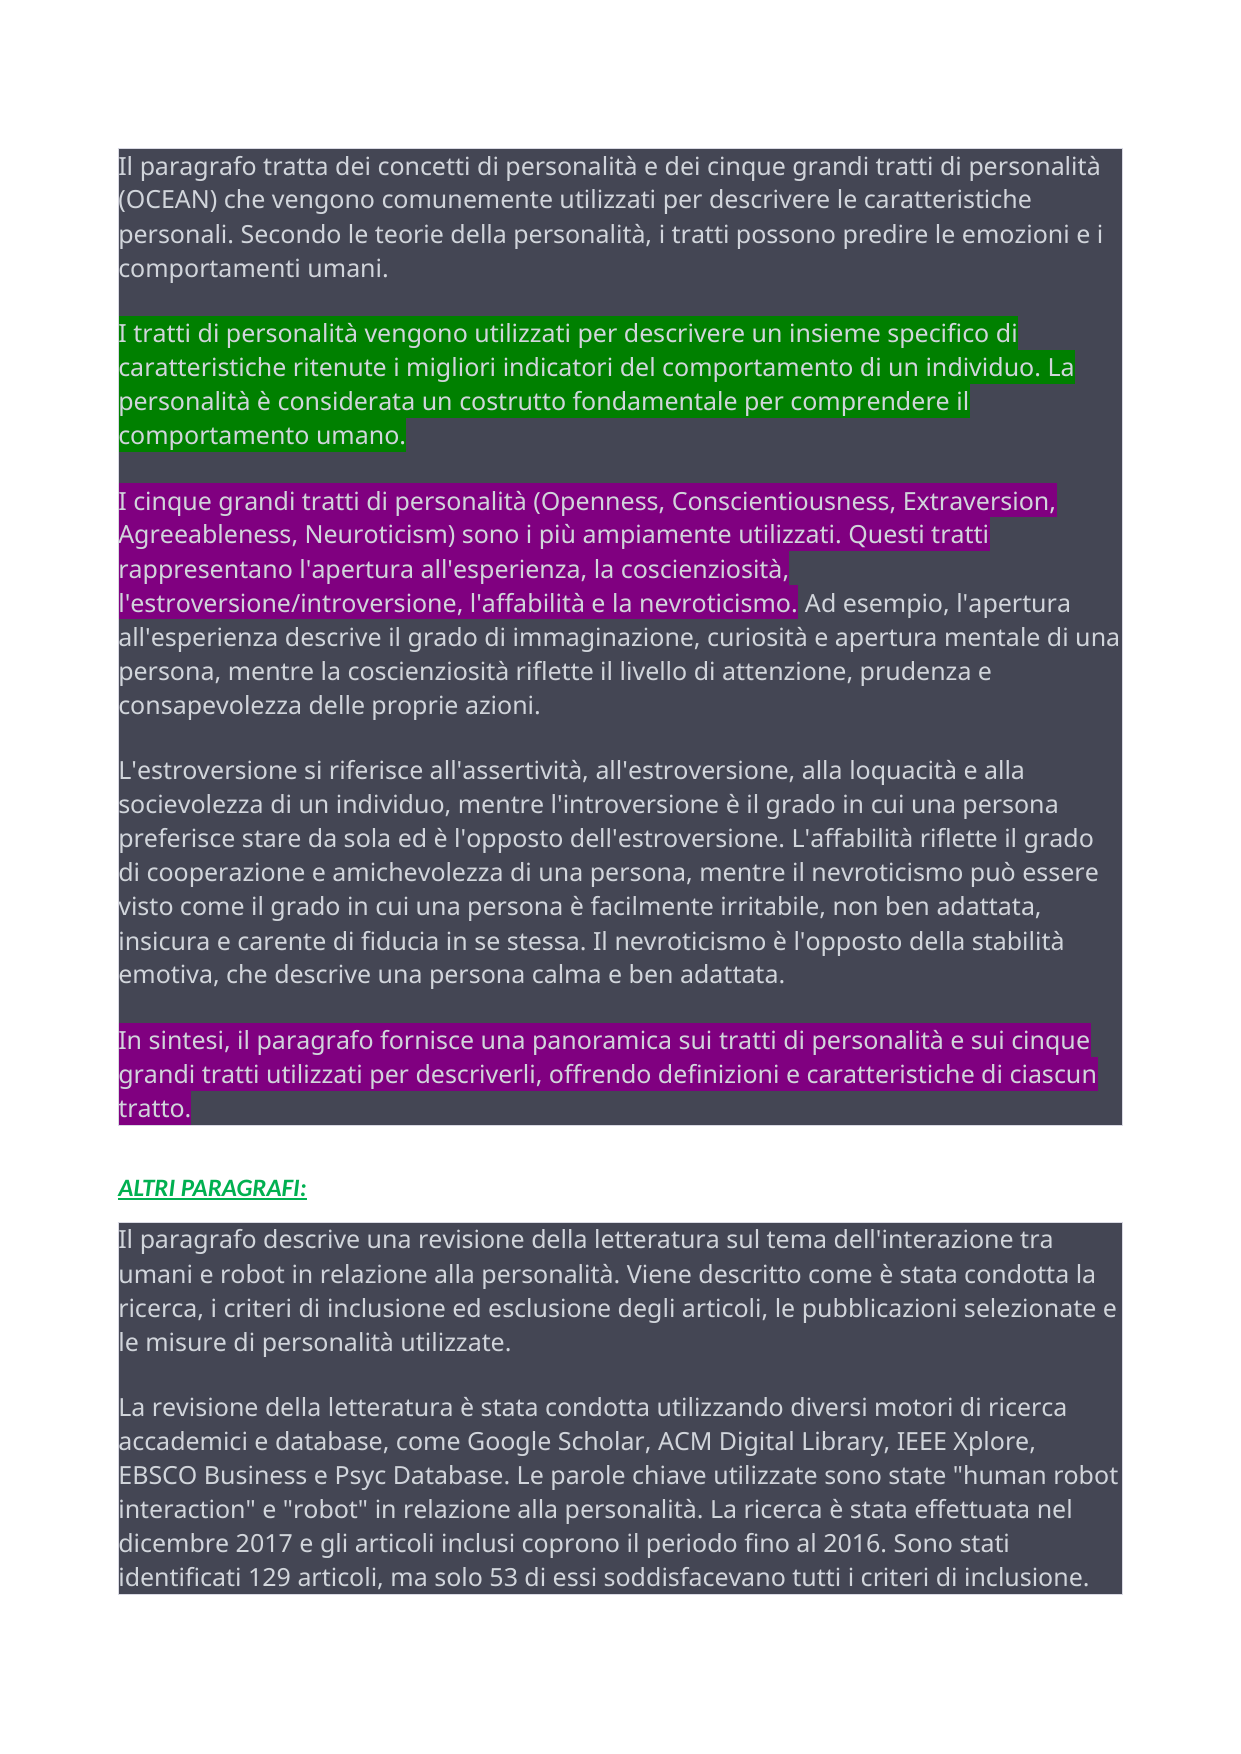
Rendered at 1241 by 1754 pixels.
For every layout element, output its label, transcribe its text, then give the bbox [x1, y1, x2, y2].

text La revisione della letteratura è stata condotta utilizzando diversi motori di ricerca accademici e database, come Google Scholar, ACM Digital Library, IEEE Xplore, EBSCO Business e Psyc Database. Le parole chiave utilizzate sono state "human robot interaction" e "robot" in relazione alla personalità. La ricerca è stata effettuata nel dicembre 2017 e gli articoli inclusi coprono il periodo fino al 2016. Sono stati identificati 129 articoli, ma solo 53 di essi soddisfacevano tutti i criteri di inclusione. [119, 1389, 1122, 1594]
text L'estroversione si riferisce all'assertività, all'estroversione, alla loquacità e alla socievolezza di un individuo, mentre l'introversione è il grado in cui una persona preferisce stare da sola ed è l'opposto dell'estroversione. L'affabilità riflette il grado di cooperazione e amichevolezza di una persona, mentre il nevroticismo può essere visto come il grado in cui una persona è facilmente irritabile, non ben adattata, insicura e carente di fiducia in se stessa. Il nevroticismo è l'opposto della stabilità emotiva, che descrive una persona calma e ben adattata. [119, 752, 1122, 991]
text I cinque grandi tratti di personalità (Openness, Conscientiousness, Extraversion, Agreeableness, Neuroticism) sono i più ampiamente utilizzati. Questi tratti rappresentano l'apertura all'esperienza, la coscienziosità, l'estroversione/introversione, l'affabilità e la nevroticismo. Ad esempio, l'apertura all'esperienza descrive il grado di immaginazione, curiosità e apertura mentale di una persona, mentre la coscienziosità riflette il livello di attenzione, prudenza e consapevolezza delle proprie azioni. [119, 483, 1122, 722]
text ALTRI PARAGRAFI: [118, 1172, 1122, 1203]
text Il paragrafo tratta dei concetti di personalità e dei cinque grandi tratti di personalità (OCEAN) che vengono comunemente utilizzati per descrivere le caratteristiche personali. Secondo le teorie della personalità, i tratti possono predire le emozioni e i comportamenti umani. [119, 149, 1122, 284]
text In sintesi, il paragrafo fornisce una panoramica sui tratti di personalità e sui cinque grandi tratti utilizzati per descriverli, offrendo definizioni e caratteristiche di ciascun tratto. [119, 1022, 1122, 1125]
text Il paragrafo descrive una revisione della letteratura sul tema dell'interazione tra umani e robot in relazione alla personalità. Viene descritto come è stata condotta la ricerca, i criteri di inclusione ed esclusione degli articoli, le pubblicazioni selezionate e le misure di personalità utilizzate. [119, 1223, 1122, 1358]
text I tratti di personalità vengono utilizzati per descrivere un insieme specifico di caratteristiche ritenute i migliori indicatori del comportamento di un individuo. La personalità è considerata un costrutto fondamentale per comprendere il comportamento umano. [119, 315, 1122, 452]
